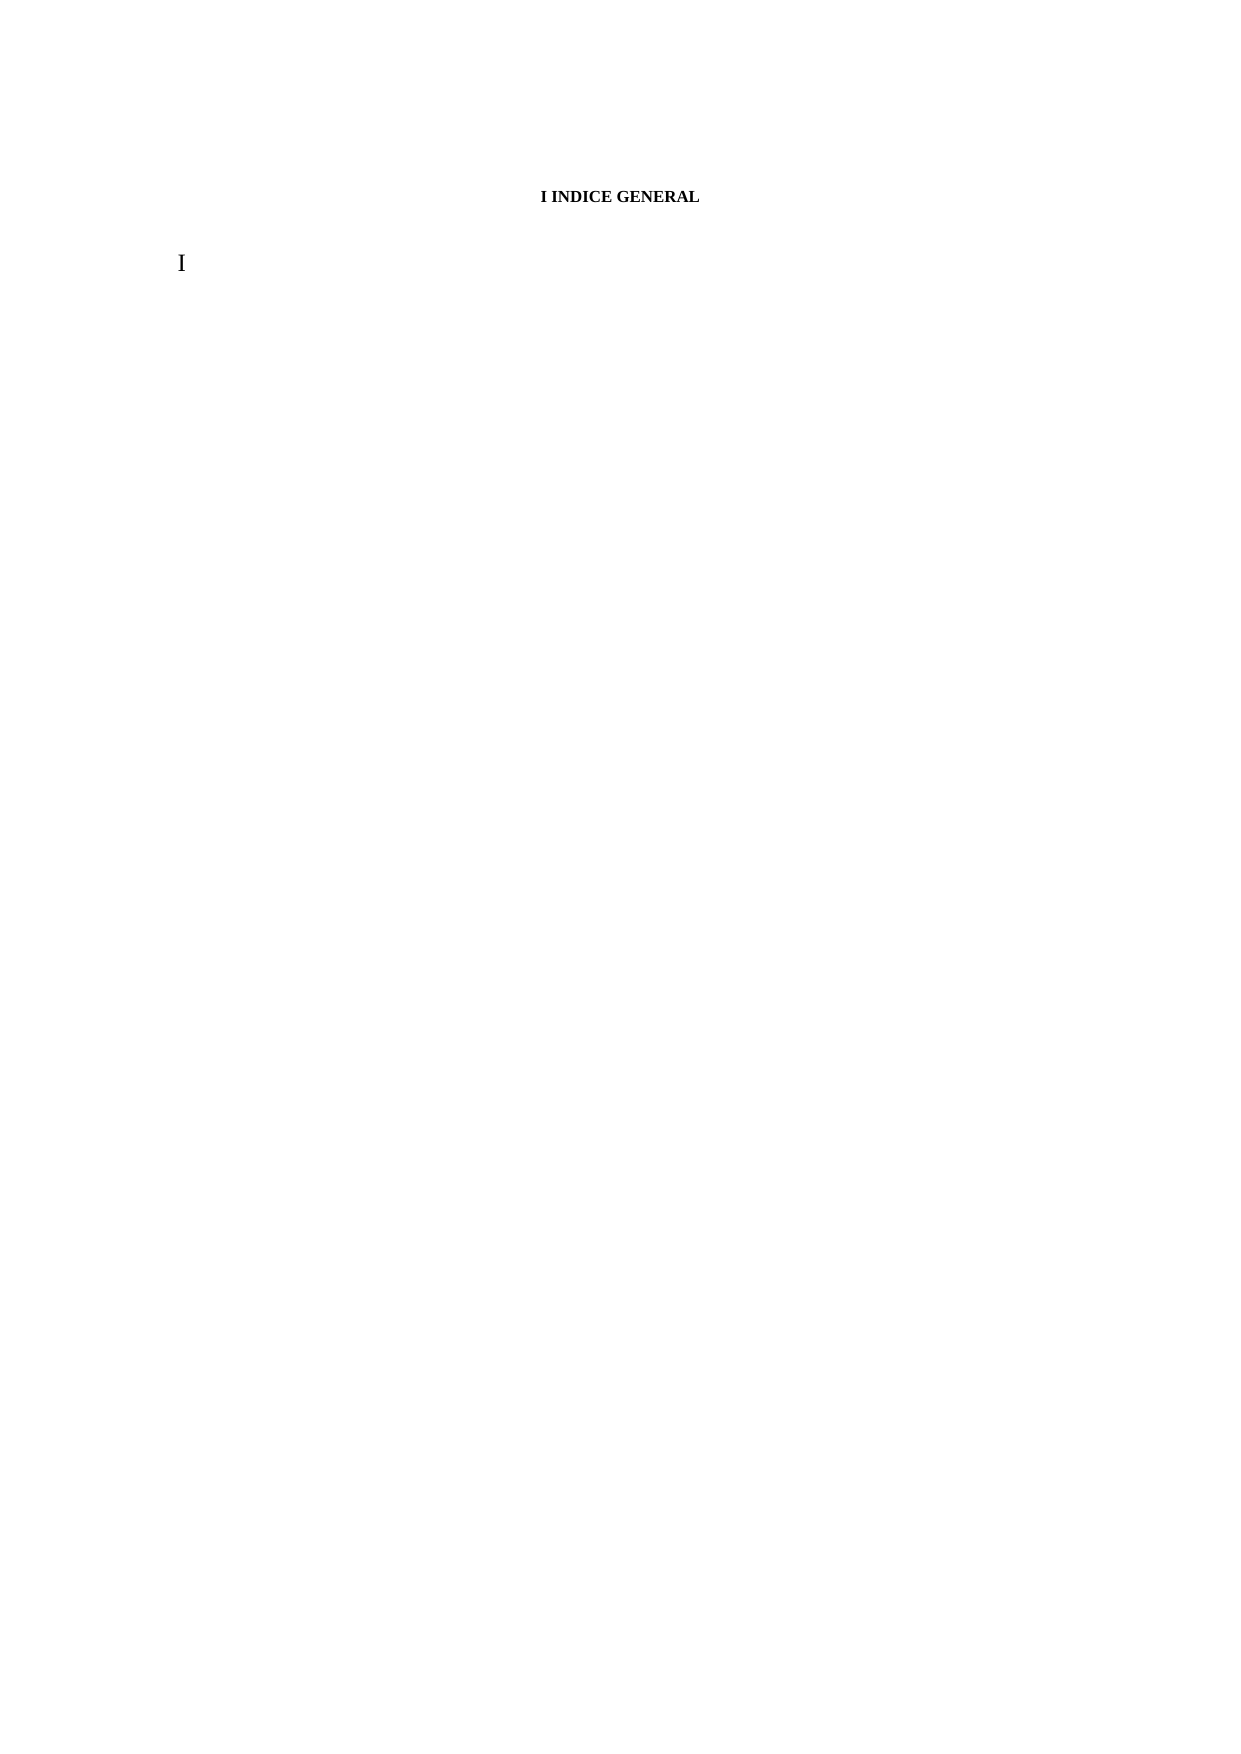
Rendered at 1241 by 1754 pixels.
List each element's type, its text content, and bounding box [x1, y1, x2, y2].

subtitle INDICE GENERAL [177, 173, 1063, 206]
